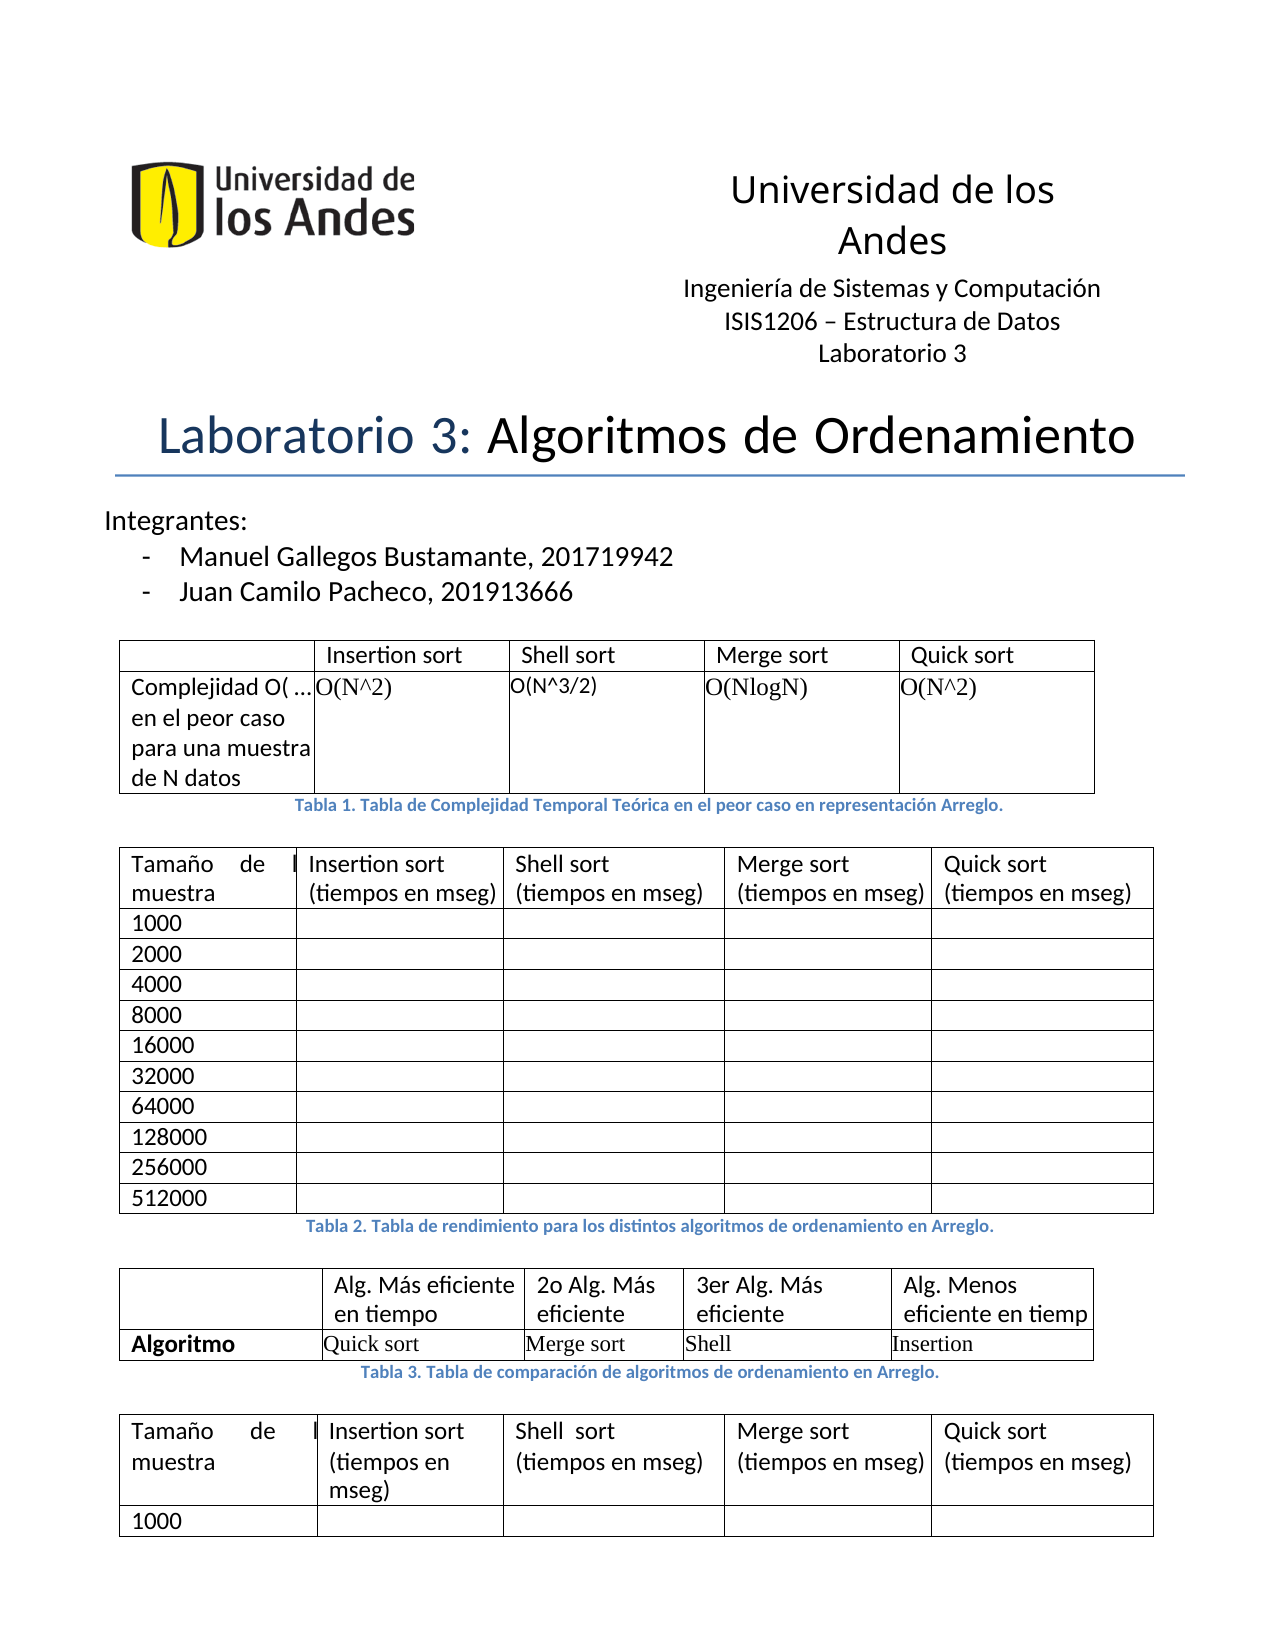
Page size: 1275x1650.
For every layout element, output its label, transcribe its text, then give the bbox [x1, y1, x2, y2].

table_header Tamaño de l muestra [120, 848, 296, 908]
table_cell [932, 970, 1153, 1000]
table_cell [297, 1031, 503, 1061]
table_header Alg. Menos eficiente en tiemp [892, 1269, 1093, 1329]
table_cell 8000 [120, 1001, 296, 1030]
table_cell [297, 1092, 503, 1122]
table_cell [297, 909, 503, 938]
table_header Insertion sort (tiempos en mseg) [318, 1415, 503, 1505]
table_header [120, 641, 314, 671]
table_cell Complejidad O( … en el peor caso para una muestra de N datos [120, 672, 314, 792]
table_cell [725, 1506, 931, 1536]
table_cell [725, 1153, 931, 1182]
table_cell [932, 1062, 1153, 1091]
table_cell 16000 [120, 1031, 296, 1061]
table_cell Quick sort [323, 1330, 524, 1359]
table_cell [725, 909, 931, 938]
table_cell 4000 [120, 970, 296, 1000]
text Tabla 3. Tabla de comparación de algoritmos de ordenamiento en Arreglo. [198, 1361, 1102, 1383]
table_cell [932, 1031, 1153, 1061]
table_cell 128000 [120, 1123, 296, 1152]
table_cell [932, 909, 1153, 938]
table_cell [932, 1092, 1153, 1122]
table_cell [725, 1062, 931, 1091]
table_header Insertion sort [315, 641, 509, 671]
table_header 2o Alg. Más eficiente [525, 1269, 683, 1329]
table_cell O(NlogN) [705, 672, 899, 792]
text Tabla 1. Tabla de Complejidad Temporal Teórica en el peor caso en representación Arreglo. [196, 793, 1102, 816]
table_cell [504, 939, 724, 969]
table_cell Algoritmo [120, 1330, 322, 1359]
table_cell [504, 1092, 724, 1122]
table_header Shell sort (tiempos en mseg) [504, 1415, 724, 1505]
picture [131, 161, 415, 248]
table_cell [725, 1184, 931, 1213]
table_cell [297, 1153, 503, 1182]
table_header Quick sort [900, 641, 1094, 671]
table_cell [504, 909, 724, 938]
table_header Tamaño de l muestra [120, 1415, 317, 1505]
table_cell [504, 1153, 724, 1182]
table_cell [932, 1123, 1153, 1152]
table_cell [932, 1184, 1153, 1213]
table_cell 2000 [120, 939, 296, 969]
table_header Alg. Más eficiente en tiempo [323, 1269, 524, 1329]
table_cell [504, 1184, 724, 1213]
table_header Insertion sort (tiempos en mseg) [297, 848, 503, 908]
table_cell [504, 1062, 724, 1091]
title Laboratorio 3: Algoritmos de Ordenamiento [158, 401, 1196, 467]
table_cell [297, 1062, 503, 1091]
table_cell Shell [684, 1330, 891, 1359]
table_header 3er Alg. Más eficiente [684, 1269, 891, 1329]
table_header Merge sort [705, 641, 899, 671]
text Integrantes: [104, 502, 1196, 538]
text Ingeniería de Sistemas y Computación ISIS1206 – Estructura de Datos Laboratorio 3 [683, 272, 1102, 369]
table_cell [725, 1123, 931, 1152]
table_cell [725, 1031, 931, 1061]
table_cell [932, 1506, 1153, 1536]
list Juan Camilo Pacheco, 201913666 [142, 573, 1196, 609]
table_cell [504, 970, 724, 1000]
table_cell O(N^2) [900, 672, 1094, 792]
table_cell [297, 1123, 503, 1152]
table_cell [297, 939, 503, 969]
table_cell [504, 1001, 724, 1030]
table_cell [297, 1184, 503, 1213]
table_cell 64000 [120, 1092, 296, 1122]
table_cell [504, 1506, 724, 1536]
table_cell Insertion [892, 1330, 1093, 1359]
table_cell [932, 1001, 1153, 1030]
table_header Merge sort (tiempos en mseg) [725, 1415, 931, 1505]
table_cell O(N^3/2) [510, 672, 704, 792]
table_cell [725, 1092, 931, 1122]
table_cell [504, 1031, 724, 1061]
text Universidad de los Andes [683, 163, 1102, 266]
table_cell [725, 1001, 931, 1030]
table_header Shell sort [510, 641, 704, 671]
table_cell [932, 939, 1153, 969]
text Tabla 2. Tabla de rendimiento para los distintos algoritmos de ordenamiento en Arreglo. [198, 1214, 1102, 1237]
table_cell [725, 970, 931, 1000]
table_header Shell sort (tiempos en mseg) [504, 848, 724, 908]
table_cell [318, 1506, 503, 1536]
table_cell 1000 [120, 1506, 317, 1536]
table_cell 256000 [120, 1153, 296, 1182]
table_cell Merge sort [525, 1330, 683, 1359]
table_cell 512000 [120, 1184, 296, 1213]
table_cell 32000 [120, 1062, 296, 1091]
table_cell 1000 [120, 909, 296, 938]
table_cell [297, 1001, 503, 1030]
table_header Quick sort (tiempos en mseg) [932, 1415, 1153, 1505]
table_cell [297, 970, 503, 1000]
table_cell O(N^2) [315, 672, 509, 792]
table_header [120, 1269, 322, 1329]
list Manuel Gallegos Bustamante, 201719942 [142, 538, 1196, 573]
table_cell [932, 1153, 1153, 1182]
table_cell [725, 939, 931, 969]
table_header Quick sort (tiempos en mseg) [932, 848, 1153, 908]
table_cell [504, 1123, 724, 1152]
table_header Merge sort (tiempos en mseg) [725, 848, 931, 908]
